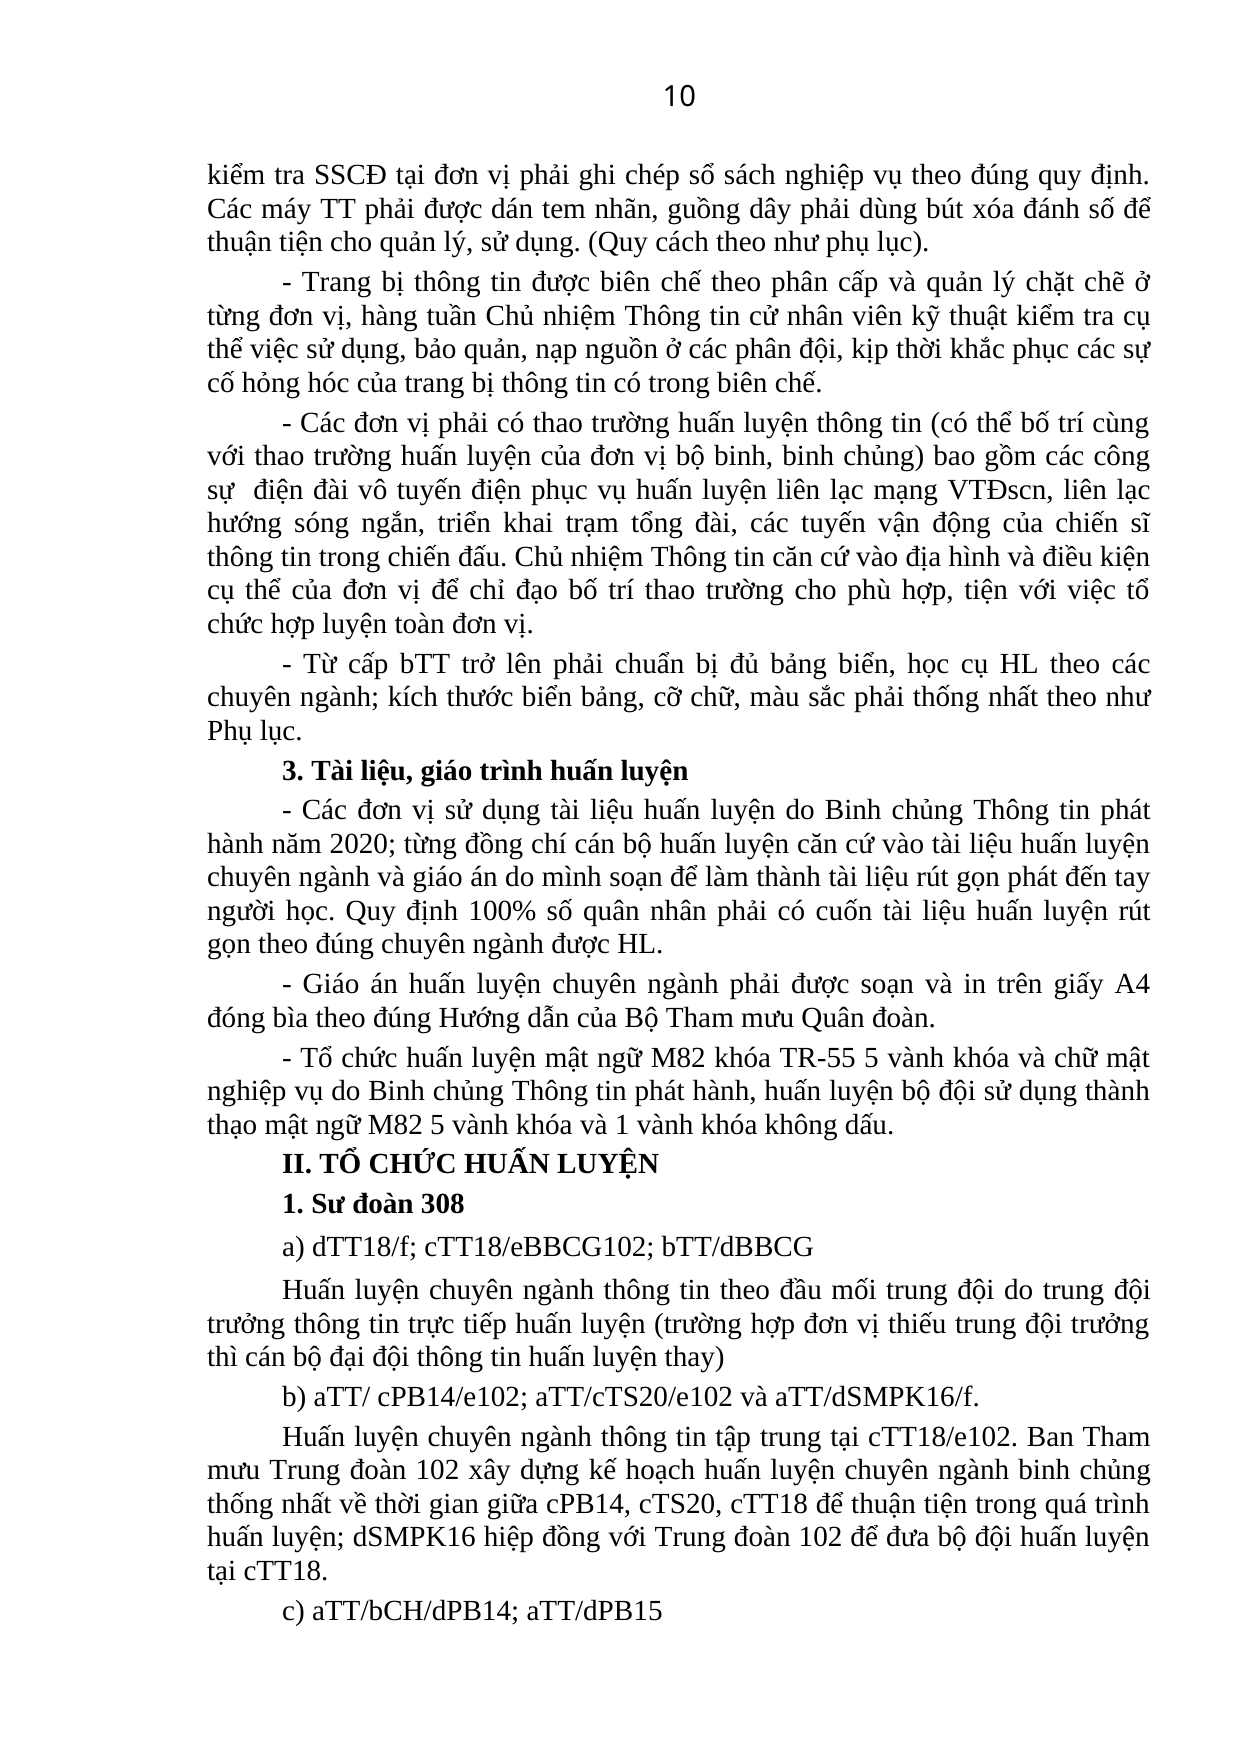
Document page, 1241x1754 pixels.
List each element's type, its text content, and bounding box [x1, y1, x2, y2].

text - Giáo án huấn luyện chuyên ngành phải được soạn và in trên giấy A4 đóng bìa theo đúng Hướng dẫn của Bộ Tham mưu Quân đoàn. [207, 963, 1152, 1033]
text - Các đơn vị phải có thao trường huấn luyện thông tin (có thể bố trí cùng với thao trường huấn luyện của đơn vị bộ binh, binh chủng) bao gồm các công sự điện đài vô tuyến điện phục vụ huấn luyện liên lạc mạng VTĐscn, liên lạc hướng sóng ngắn, triển khai trạm tổng đài, các tuyến vận động của chiến sĩ thông tin trong chiến đấu. Chủ nhiệm Thông tin căn cứ vào địa hình và điều kiện cụ thể của đơn vị để chỉ đạo bố trí thao trường cho phù hợp, tiện với việc tổ chức hợp luyện toàn đơn vị. [207, 402, 1152, 639]
text b) aTT/ cPB14/e102; aTT/cTS20/e102 và aTT/dSMPK16/f. [207, 1376, 1152, 1413]
text 1. Sư đoàn 308 [207, 1183, 1152, 1220]
text - Các đơn vị sử dụng tài liệu huấn luyện do Binh chủng Thông tin phát hành năm 2020; từng đồng chí cán bộ huấn luyện căn cứ vào tài liệu huấn luyện chuyên ngành và giáo án do mình soạn để làm thành tài liệu rút gọn phát đến tay người học. Quy định 100% số quân nhân phải có cuốn tài liệu huấn luyện rút gọn theo đúng chuyên ngành được HL. [207, 789, 1152, 960]
text - Tổ chức huấn luyện mật ngữ M82 khóa TR-55 5 vành khóa và chữ mật nghiệp vụ do Binh chủng Thông tin phát hành, huấn luyện bộ đội sử dụng thành thạo mật ngữ M82 5 vành khóa và 1 vành khóa không dấu. [207, 1037, 1152, 1140]
text II. TỔ CHỨC HUẤN LUYỆN [207, 1143, 1152, 1180]
text c) aTT/bCH/dPB14; aTT/dPB15 [207, 1590, 1152, 1626]
text Huấn luyện chuyên ngành thông tin theo đầu mối trung đội do trung đội trưởng thông tin trực tiếp huấn luyện (trường hợp đơn vị thiếu trung đội trưởng thì cán bộ đại đội thông tin huấn luyện thay) [207, 1270, 1152, 1373]
text - Trang bị thông tin được biên chế theo phân cấp và quản lý chặt chẽ ở từng đơn vị, hàng tuần Chủ nhiệm Thông tin cử nhân viên kỹ thuật kiểm tra cụ thể việc sử dụng, bảo quản, nạp nguồn ở các phân đội, kịp thời khắc phục các sự cố hỏng hóc của trang bị thông tin có trong biên chế. [207, 261, 1152, 398]
text a) dTT18/f; cTT18/eBBCG102; bTT/dBBCG [282, 1227, 1152, 1263]
text Huấn luyện chuyên ngành thông tin tập trung tại cTT18/e102. Ban Tham mưu Trung đoàn 102 xây dựng kế hoạch huấn luyện chuyên ngành binh chủng thống nhất về thời gian giữa cPB14, cTS20, cTT18 để thuận tiện trong quá trình huấn luyện; dSMPK16 hiệp đồng với Trung đoàn 102 để đưa bộ đội huấn luyện tại cTT18. [207, 1416, 1152, 1587]
text - Từ cấp bTT trở lên phải chuẩn bị đủ bảng biển, học cụ HL theo các chuyên ngành; kích thước biển bảng, cỡ chữ, màu sắc phải thống nhất theo như Phụ lục. [207, 643, 1152, 746]
text 3. Tài liệu, giáo trình huấn luyện [207, 749, 1152, 786]
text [207, 155, 1152, 258]
